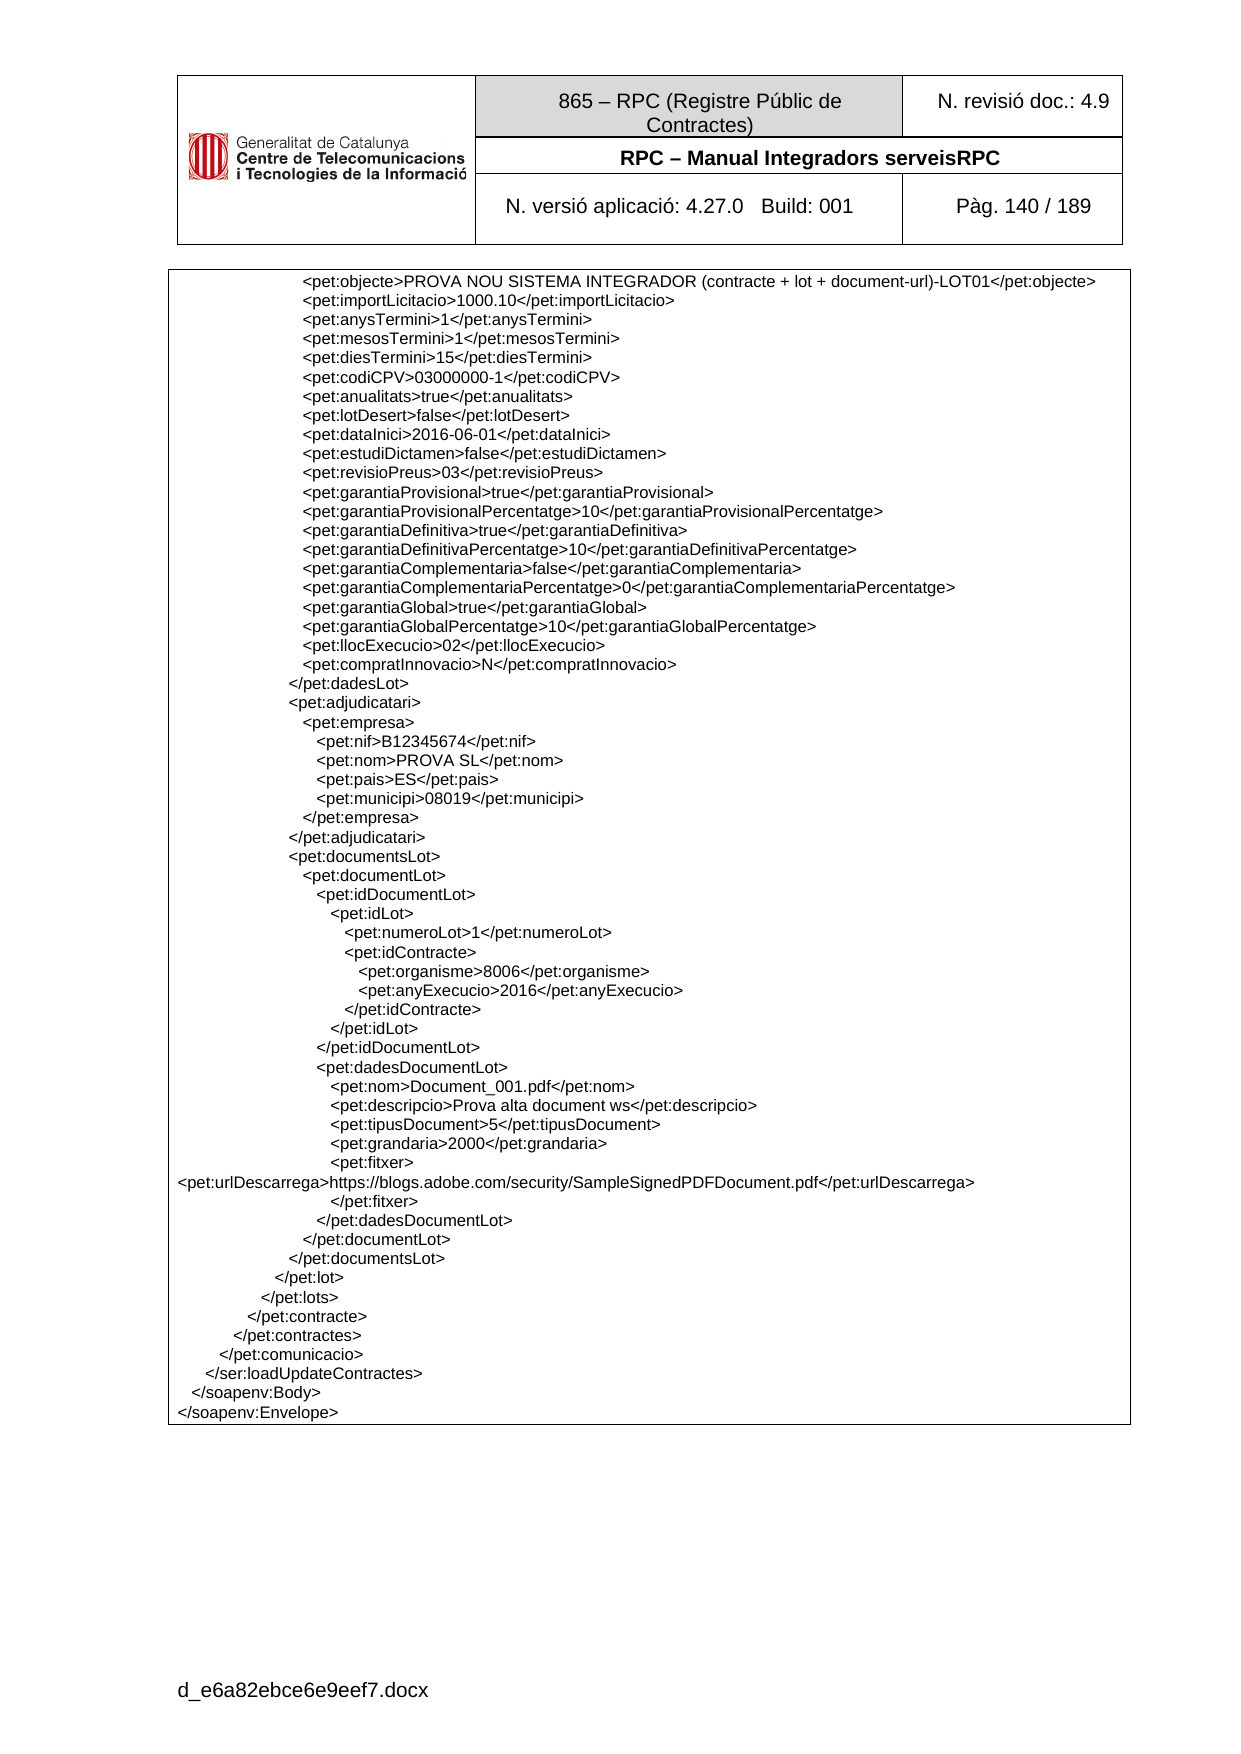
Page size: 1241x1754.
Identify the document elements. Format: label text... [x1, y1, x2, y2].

text <pet:llocExecucio>02</pet:llocExecucio> [177, 636, 1122, 655]
text <pet:dadesDocumentLot> [177, 1057, 1122, 1077]
text </pet:empresa> [177, 808, 1122, 827]
text <pet:garantiaComplementaria>false</pet:garantiaComplementaria> [177, 559, 1122, 578]
text <pet:garantiaProvisional>true</pet:garantiaProvisional> [177, 482, 1122, 502]
text <pet:organisme>8006</pet:organisme> [177, 962, 1122, 981]
text <pet:grandaria>2000</pet:grandaria> [177, 1134, 1122, 1153]
text <pet:tipusDocument>5</pet:tipusDocument> [177, 1115, 1122, 1134]
text <pet:anysTermini>1</pet:anysTermini> [177, 310, 1122, 329]
text </pet:lots> [177, 1287, 1122, 1307]
text </pet:fitxer> [177, 1192, 1122, 1211]
text </pet:comunicacio> [177, 1345, 1122, 1364]
text <pet:documentsLot> [177, 847, 1122, 866]
text </pet:idDocumentLot> [177, 1038, 1122, 1057]
text <pet:empresa> [177, 712, 1122, 732]
text </soapenv:Envelope> [169, 1399, 1130, 1424]
text <pet:adjudicatari> [177, 693, 1122, 712]
text <pet:pais>ES</pet:pais> [177, 770, 1122, 789]
text <pet:garantiaDefinitiva>true</pet:garantiaDefinitiva> [177, 521, 1122, 540]
text </ser:loadUpdateContractes> [177, 1364, 1122, 1383]
text <pet:municipi>08019</pet:municipi> [177, 789, 1122, 808]
text <pet:dataInici>2016-06-01</pet:dataInici> [177, 425, 1122, 444]
text </pet:adjudicatari> [177, 827, 1122, 847]
picture [188, 133, 467, 182]
text </pet:idContracte> [177, 1000, 1122, 1019]
text <pet:nom>PROVA SL</pet:nom> [177, 751, 1122, 770]
text </pet:contractes> [177, 1326, 1122, 1345]
text </pet:documentLot> [177, 1230, 1122, 1249]
text <pet:documentLot> [177, 866, 1122, 885]
text <pet:garantiaComplementariaPercentatge>0</pet:garantiaComplementariaPercentatge> [177, 578, 1122, 597]
text <pet:codiCPV>03000000-1</pet:codiCPV> [177, 367, 1122, 387]
text <pet:numeroLot>1</pet:numeroLot> [177, 923, 1122, 942]
text <pet:anualitats>true</pet:anualitats> [177, 387, 1122, 406]
text </pet:idLot> [177, 1019, 1122, 1038]
text <pet:lotDesert>false</pet:lotDesert> [177, 406, 1122, 425]
text </pet:lot> [177, 1268, 1122, 1287]
text </pet:documentsLot> [177, 1249, 1122, 1268]
text <pet:compratInnovacio>N</pet:compratInnovacio> [177, 655, 1122, 674]
text <pet:garantiaGlobalPercentatge>10</pet:garantiaGlobalPercentatge> [177, 617, 1122, 636]
text <pet:garantiaDefinitivaPercentatge>10</pet:garantiaDefinitivaPercentatge> [177, 540, 1122, 559]
text <pet:garantiaProvisionalPercentatge>10</pet:garantiaProvisionalPercentatge> [177, 502, 1122, 521]
text <pet:nif>B12345674</pet:nif> [177, 732, 1122, 751]
text <pet:garantiaGlobal>true</pet:garantiaGlobal> [177, 597, 1122, 617]
text <pet:fitxer> <pet:urlDescarrega>https://blogs.adobe.com/security/SampleSignedPDFDocument.pdf</pet:urlDescarrega> [177, 1153, 1122, 1192]
text <pet:anyExecucio>2016</pet:anyExecucio> [177, 981, 1122, 1000]
text </pet:dadesDocumentLot> [177, 1211, 1122, 1230]
text </pet:contracte> [177, 1307, 1122, 1326]
text <pet:importLicitacio>1000.10</pet:importLicitacio> [177, 291, 1122, 310]
text <pet:descripcio>Prova alta document ws</pet:descripcio> [177, 1096, 1122, 1115]
text <pet:idLot> [177, 904, 1122, 923]
text <pet:idDocumentLot> [177, 885, 1122, 904]
text <pet:objecte>PROVA NOU SISTEMA INTEGRADOR (contracte + lot + document-url)-LOT01</pet:objecte> [169, 270, 1130, 291]
text <pet:estudiDictamen>false</pet:estudiDictamen> [177, 444, 1122, 463]
text <pet:revisioPreus>03</pet:revisioPreus> [177, 463, 1122, 482]
text <pet:mesosTermini>1</pet:mesosTermini> [177, 329, 1122, 348]
text <pet:nom>Document_001.pdf</pet:nom> [177, 1077, 1122, 1096]
text </pet:dadesLot> [177, 674, 1122, 693]
text </soapenv:Body> [177, 1383, 1122, 1399]
text <pet:diesTermini>15</pet:diesTermini> [177, 348, 1122, 367]
text <pet:idContracte> [177, 942, 1122, 962]
